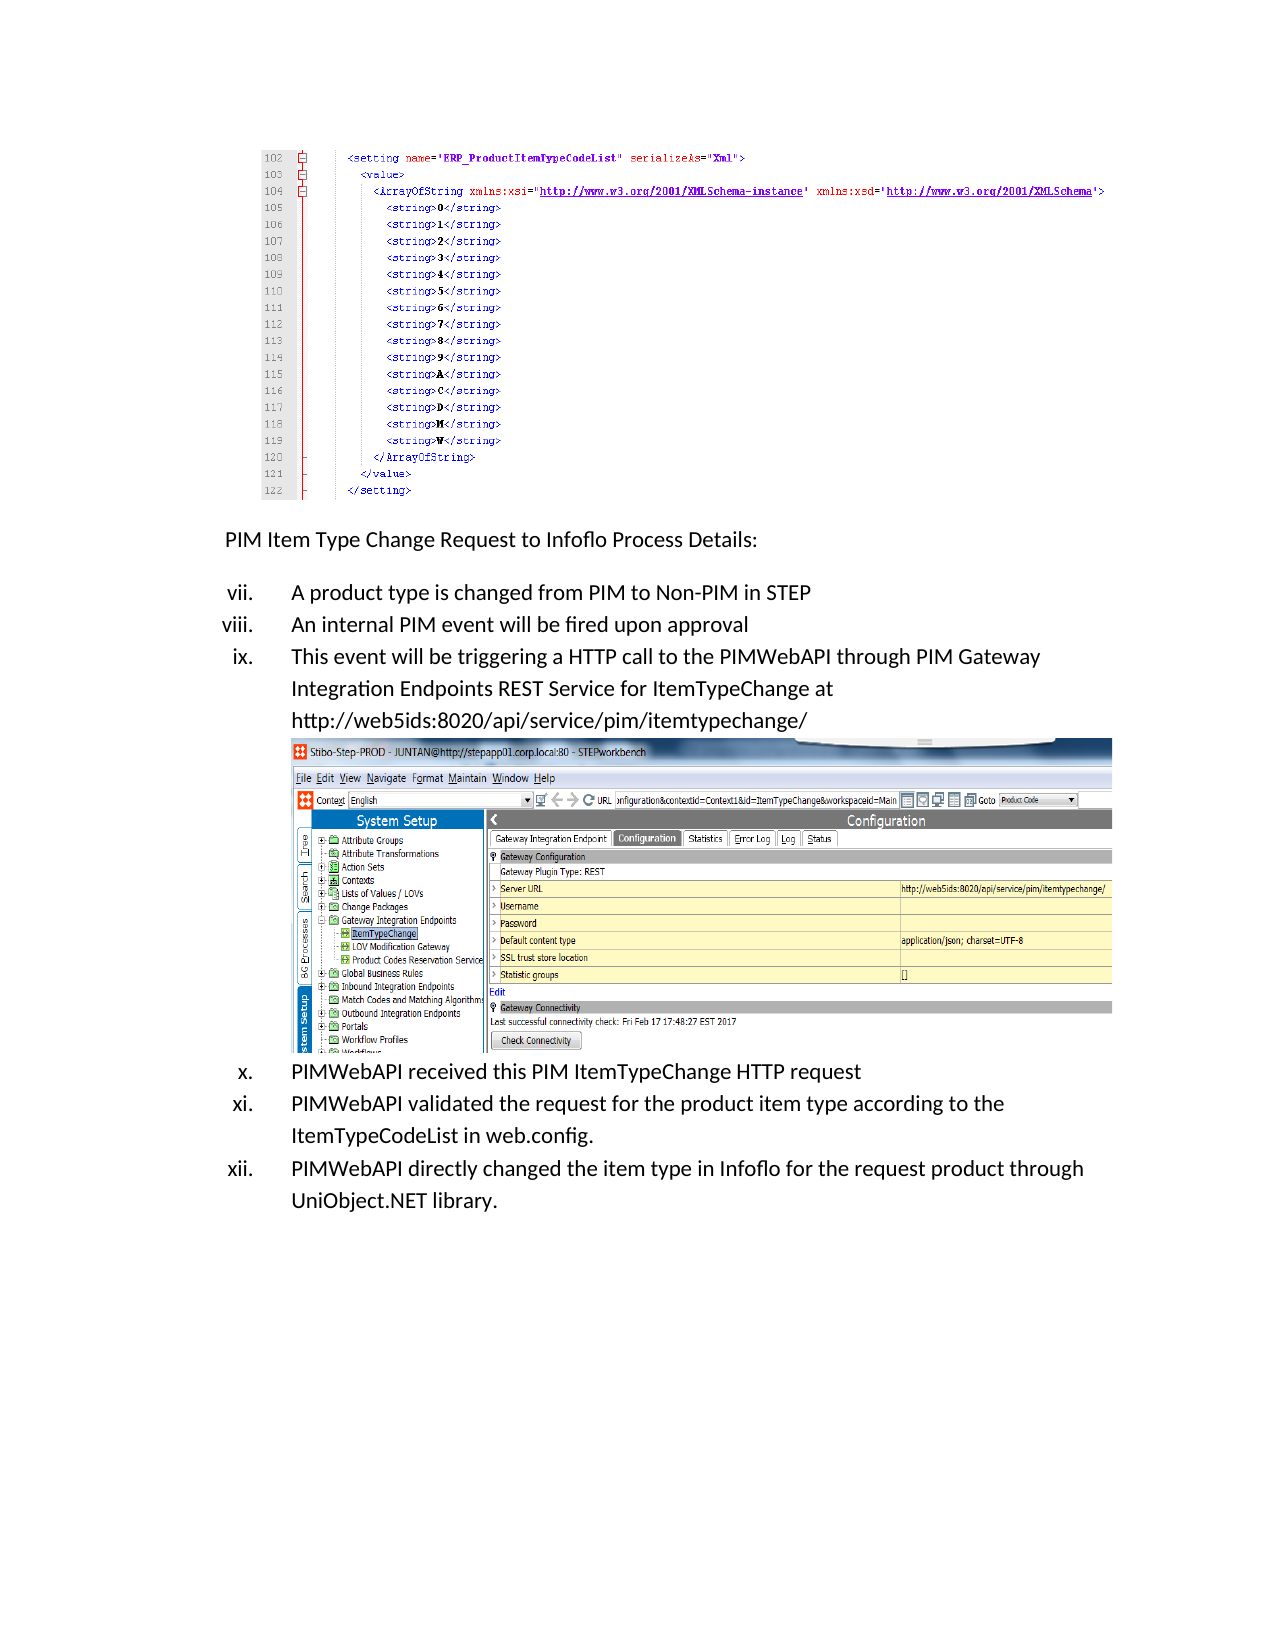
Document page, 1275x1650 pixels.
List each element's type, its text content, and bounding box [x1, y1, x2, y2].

list An internal PIM event will be fired upon approval [253, 610, 1125, 638]
text PIM Item Type Change Request to Infoflo Process Details: [150, 525, 1125, 553]
picture [261, 150, 1110, 500]
list A product type is changed from PIM to Non-PIM in STEP [253, 578, 1125, 606]
list PIMWebAPI validated the request for the product item type according to the ItemTypeCodeList in web.config. [253, 1089, 1125, 1149]
picture [291, 738, 1113, 1053]
list PIMWebAPI directly changed the item type in Infoflo for the request product through UniObject.NET library. [253, 1154, 1125, 1214]
list This event will be triggering a HTTP call to the PIMWebAPI through PIM Gateway Integration Endpoints REST Service for ItemTypeChange at http://web5ids:8020/api/service/pim/itemtypechange/ [253, 642, 1125, 734]
list PIMWebAPI received this PIM ItemTypeChange HTTP request [253, 1057, 1125, 1085]
